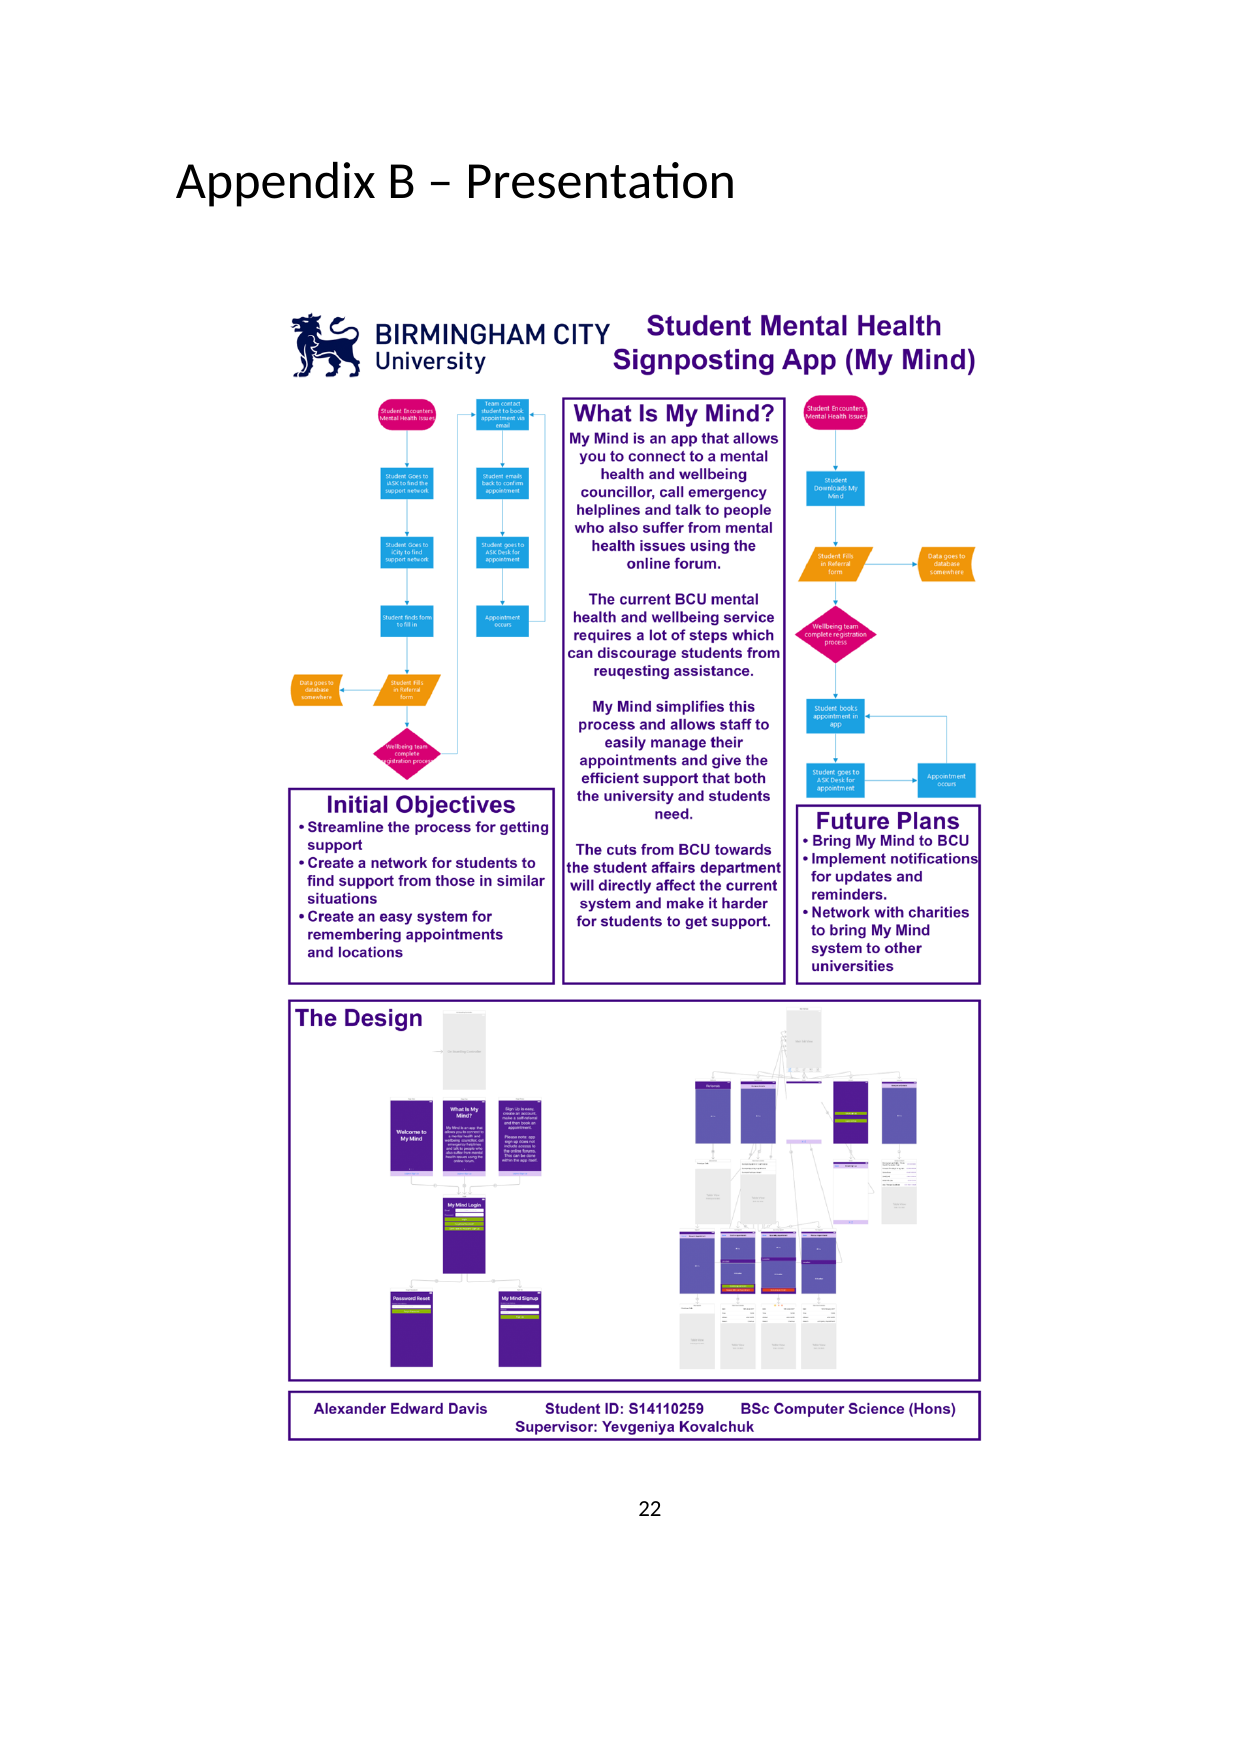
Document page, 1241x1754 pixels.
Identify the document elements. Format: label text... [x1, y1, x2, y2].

subtitle Appendix B – Presentation [176, 148, 1093, 211]
picture [272, 282, 996, 1467]
